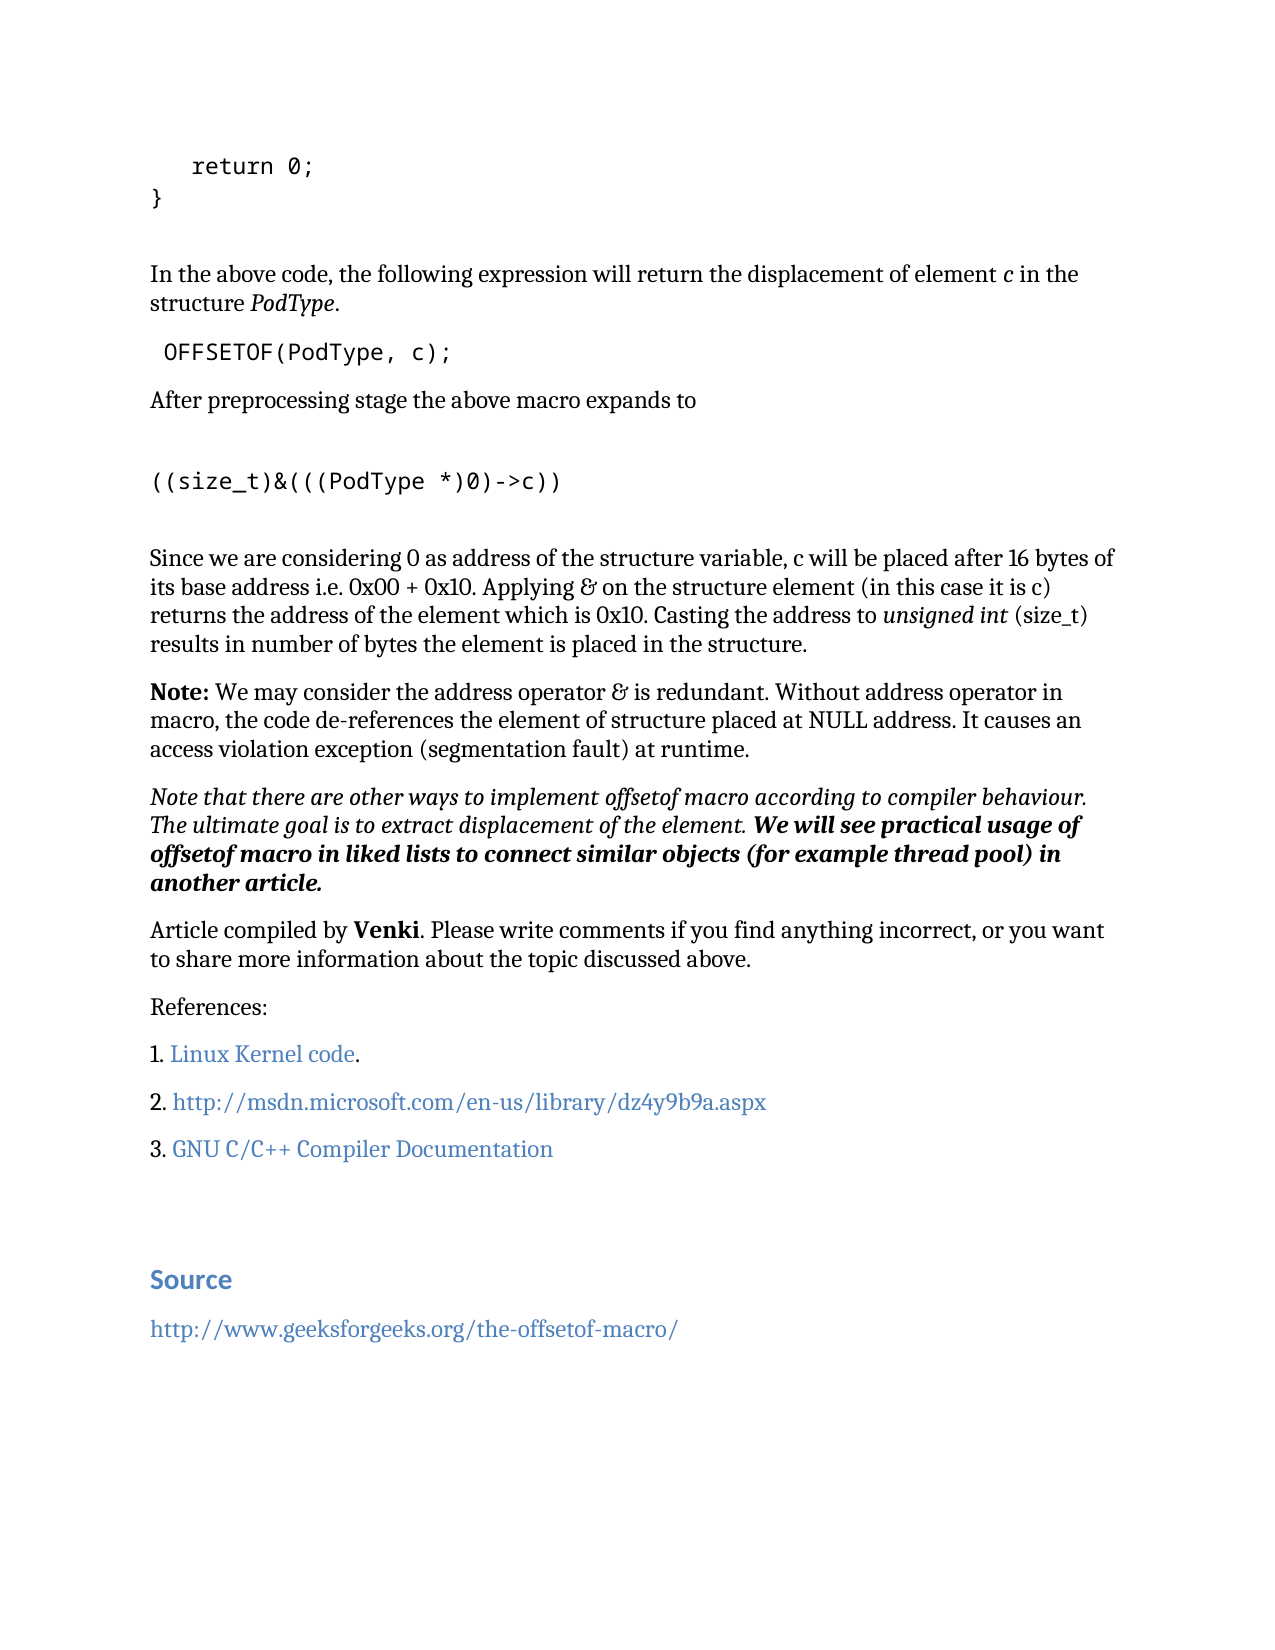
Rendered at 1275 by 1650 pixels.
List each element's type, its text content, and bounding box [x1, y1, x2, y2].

text 1. Linux Kernel code. [150, 1040, 1125, 1069]
text Note that there are other ways to implement offsetof macro according to compiler behaviour. The ultimate goal is to extract displacement of the element. We will see practical usage of offsetof macro in liked lists to connect similar objects (for example thread pool) in another article. [150, 782, 1125, 897]
text After preprocessing stage the above macro expands to [150, 386, 1125, 415]
text OFFSETOF(PodType, c); [150, 336, 1125, 367]
subtitle Source [150, 1261, 1125, 1296]
text 2. http://msdn.microsoft.com/en-us/library/dz4y9b9a.aspx [150, 1087, 1125, 1116]
text References: [150, 992, 1125, 1021]
text Article compiled by Venki. Please write comments if you find anything incorrect, or you want to share more information about the topic discussed above. [150, 916, 1125, 974]
text ((size_t)&(((PodType *)0)->c)) [150, 434, 1125, 525]
text Since we are considering 0 as address of the structure variable, c will be placed after 16 bytes of its base address i.e. 0x00 + 0x10. Applying & on the structure element (in this case it is c) returns the address of the element which is 0x10. Casting the address to unsigned int (size_t) results in number of bytes the element is placed in the structure. [150, 544, 1125, 659]
text http://www.geeksforgeeks.org/the-offsetof-macro/ [150, 1315, 1125, 1344]
text 3. GNU C/C++ Compiler Documentation [150, 1135, 1125, 1164]
text In the above code, the following expression will return the displacement of element c in the structure PodType. [150, 260, 1125, 317]
text Note: We may consider the address operator & is redundant. Without address operator in macro, the code de-references the element of structure placed at NULL address. It causes an access violation exception (segmentation fault) at runtime. [150, 677, 1125, 764]
